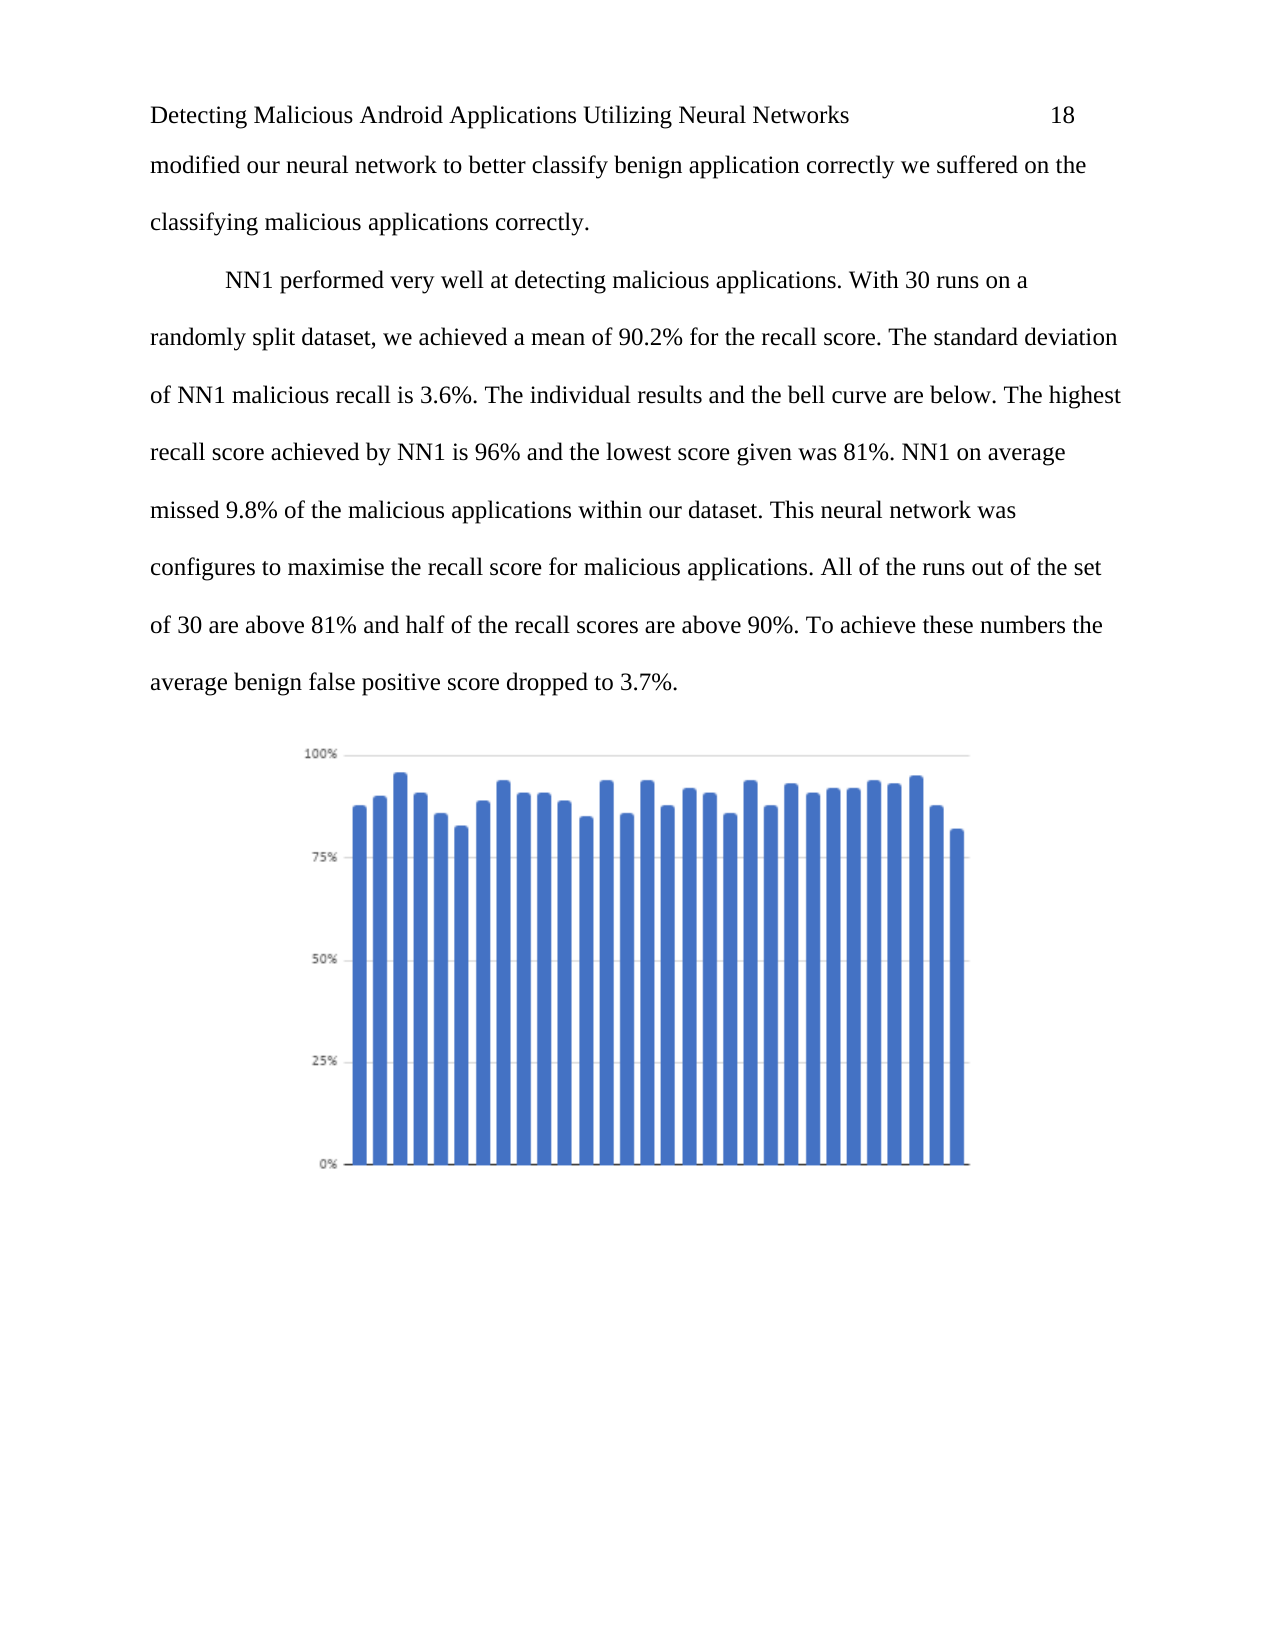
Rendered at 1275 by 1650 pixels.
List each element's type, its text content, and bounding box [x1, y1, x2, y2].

picture [281, 725, 994, 1197]
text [150, 150, 1125, 236]
text NN1 performed very well at detecting malicious applications. With 30 runs on a randomly split dataset, we achieved a mean of 90.2% for the recall score. The standard deviation of NN1 malicious recall is 3.6%. The individual results and the bell curve are below. The highest recall score achieved by NN1 is 96% and the lowest score given was 81%. NN1 on average missed 9.8% of the malicious applications within our dataset. This neural network was configures to maximise the recall score for malicious applications. All of the runs out of the set of 30 are above 81% and half of the recall scores are above 90%. To achieve these numbers the average benign false positive score dropped to 3.7%. [150, 265, 1125, 696]
